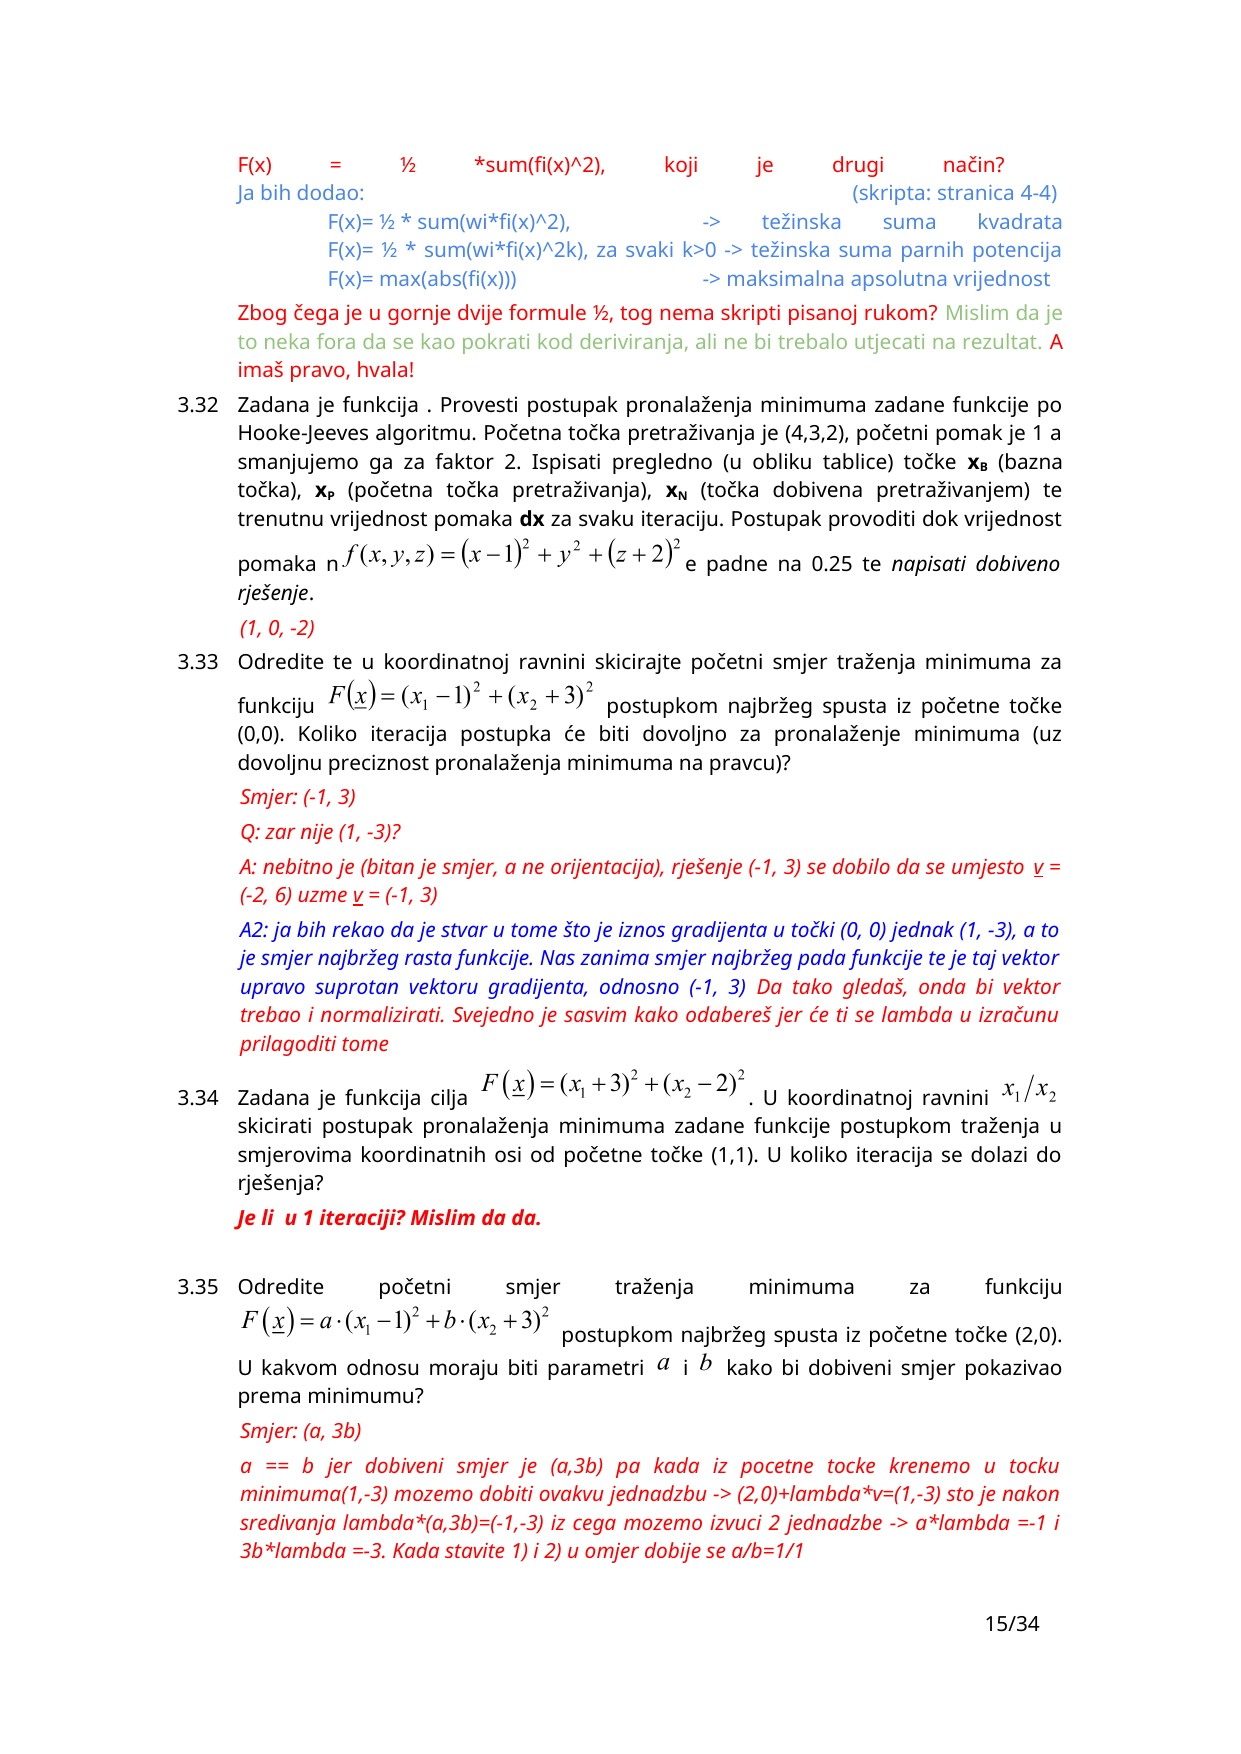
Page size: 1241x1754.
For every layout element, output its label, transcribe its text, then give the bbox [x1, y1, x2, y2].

list Odredite te u koordinatnoj ravnini skicirajte početni smjer traženja minimuma za funkciju postupkom najbržeg spusta iz početne točke (0,0). Koliko iteracija postupka će biti dovoljno za pronalaženje minimuma (uz dovoljnu preciznost pronalaženja minimuma na pravcu)? [177, 647, 1063, 776]
picture [696, 1348, 718, 1376]
text Q: zar nije (1, -3)? [240, 817, 1063, 846]
picture [477, 1063, 749, 1106]
text Zbog čega je u gornje dvije formule ½, tog nema skripti pisanoj rukom? Mislim da je to neka fora da se kao pokrati kod deriviranja, ali ne bi trebalo utjecati na rezultat. A imaš pravo, hvala! [237, 298, 1063, 384]
text Je li u 1 iteraciji? Mislim da da. [237, 1203, 1063, 1231]
text (1, 0, -2) [240, 613, 1063, 641]
picture [653, 1352, 675, 1376]
picture [338, 532, 685, 572]
picture [998, 1069, 1063, 1106]
text A: nebitno je (bitan je smjer, a ne orijentacija), rješenje (-1, 3) se dobilo da se umjesto v = (-2, 6) uzme v = (-1, 3) [240, 852, 1063, 909]
picture [324, 675, 598, 714]
list Zadana je funkcija . Provesti postupak pronalaženja minimuma zadane funkcije po Hooke-Jeeves algoritmu. Početna točka pretraživanja je (4,3,2), početni pomak je 1 a smanjujemo ga za faktor 2. Ispisati pregledno (u obliku tablice) točke xB (bazna točka), xP (početna točka pretraživanja), xN (točka dobivena pretraživanjem) te trenutnu vrijednost pomaka dx za svaku iteraciju. Postupak provoditi dok vrijednost pomaka ne padne na 0.25 te napisati dobiveno rješenje. [177, 390, 1063, 606]
text Smjer: (a, 3b) [240, 1416, 1063, 1445]
text F(x) = ½ *sum(fi(x)^2), koji je drugi način? Ja bih dodao: (skripta: stranica 4-4) F(x)= ½ * sum(wi*fi(x)^2), -> težinska suma kvadrata F(x)= ½ * sum(wi*fi(x)^2k), za svaki k>0 -> težinska suma parnih potencija F(x)= max(abs(fi(x))) -> maksimalna apsolutna vrijednost [237, 150, 1063, 292]
text Smjer: (-1, 3) [240, 782, 1063, 811]
text A2: ja bih rekao da je stvar u tome što je iznos gradijenta u točki (0, 0) jednak (1, -3), a to je smjer najbržeg rasta funkcije. Nas zanima smjer najbržeg pada funkcije te je taj vektor upravo suprotan vektoru gradijenta, odnosno (-1, 3) Da tako gledaš, onda bi vektor trebao i normalizirati. Svejedno je sasvim kako odabereš jer će ti se lambda u izračunu prilagoditi tome [240, 915, 1063, 1057]
picture [237, 1300, 554, 1343]
list Odredite početni smjer traženja minimuma za funkciju postupkom najbržeg spusta iz početne točke (2,0). U kakvom odnosu moraju biti parametri i kako bi dobiveni smjer pokazivao prema minimumu? [177, 1272, 1063, 1410]
list Zadana je funkcija cilja . U koordinatnoj ravnini skicirati postupak pronalaženja minimuma zadane funkcije postupkom traženja u smjerovima koordinatnih osi od početne točke (1,1). U koliko iteracija se dolazi do rješenja? [177, 1063, 1063, 1197]
text a == b jer dobiveni smjer je (a,3b) pa kada iz pocetne tocke krenemo u tocku minimuma(1,-3) mozemo dobiti ovakvu jednadzbu -> (2,0)+lambda*v=(1,-3) sto je nakon sredivanja lambda*(a,3b)=(-1,-3) iz cega mozemo izvuci 2 jednadzbe -> a*lambda =-1 i 3b*lambda =-3. Kada stavite 1) i 2) u omjer dobije se a/b=1/1 [240, 1451, 1063, 1565]
